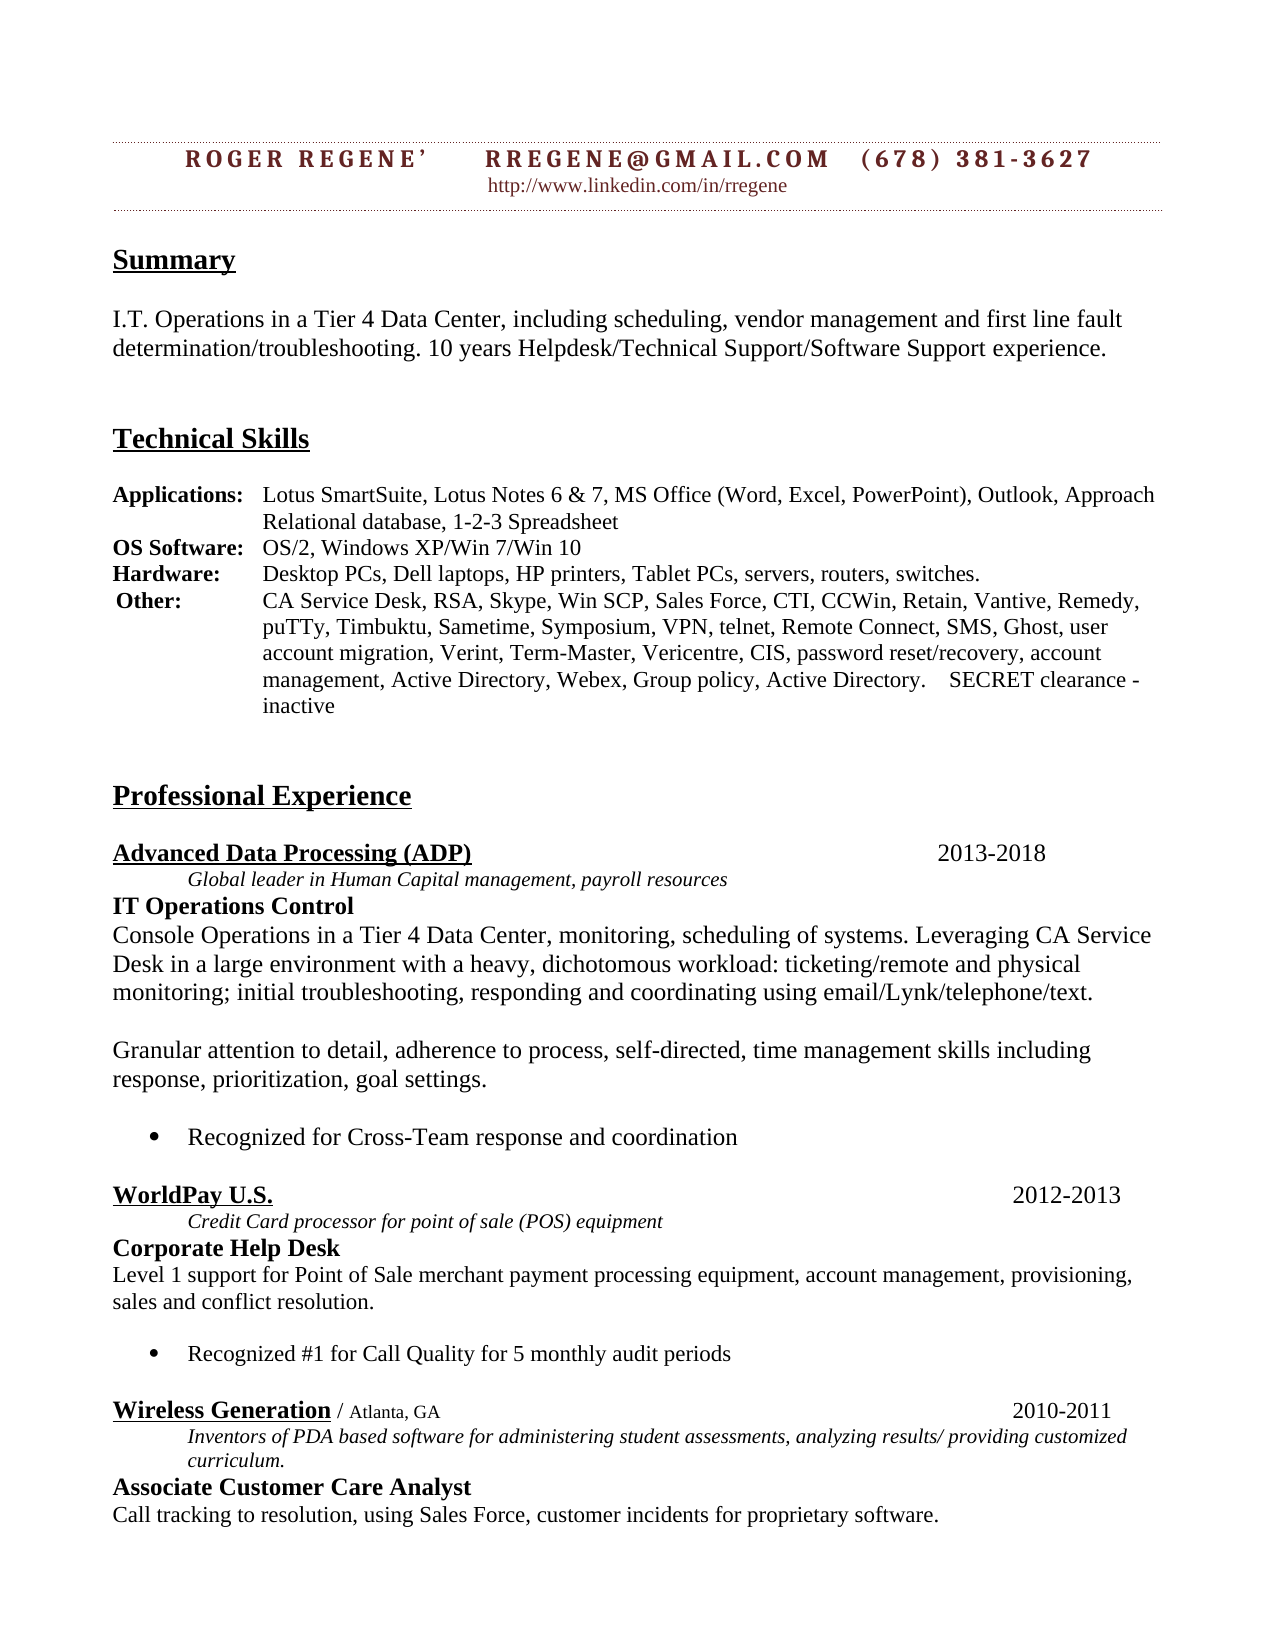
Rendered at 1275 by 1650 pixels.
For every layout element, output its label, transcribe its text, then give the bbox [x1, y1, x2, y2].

text Roger RegenE’ RRegene@GMail.com (678) 381-3627 http://www.linkedin.com/in/rregene [112, 142, 1162, 211]
text Call tracking to resolution, using Sales Force, customer incidents for proprietary software. [112, 1501, 1162, 1528]
text Technical Skills [112, 421, 1162, 455]
text Inventors of PDA based software for administering student assessments, analyzing results/ providing customized curriculum. [187, 1424, 1162, 1472]
text Associate Customer Care Analyst [112, 1472, 1162, 1501]
text Professional Experience [112, 778, 1162, 812]
text Corporate Help Desk [112, 1233, 1162, 1261]
text Summary [112, 242, 1162, 275]
text Console Operations in a Tier 4 Data Center, monitoring, scheduling of systems. Leveraging CA Service Desk in a large environment with a heavy, dichotomous workload: ticketing/remote and physical monitoring; initial troubleshooting, responding and coordinating using email/Lynk/telephone/text. [112, 920, 1162, 1006]
text I.T. Operations in a Tier 4 Data Center, including scheduling, vendor management and first line fault determination/troubleshooting. 10 years Helpdesk/Technical Support/Software Support experience. [112, 304, 1162, 362]
text Applications: Lotus SmartSuite, Lotus Notes 6 & 7, MS Office (Word, Excel, PowerPoint), Outlook, Approach Relational database, 1-2-3 Spreadsheet [112, 481, 1162, 534]
text Other: CA Service Desk, RSA, Skype, Win SCP, Sales Force, CTI, CCWin, Retain, Vantive, Remedy, puTTy, Timbuktu, Sametime, Symposium, VPN, telnet, Remote Connect, SMS, Ghost, user account migration, Verint, Term-Master, Vericentre, CIS, password reset/recovery, account management, Active Directory, Webex, Group policy, Active Directory. SECRET clearance - inactive [116, 587, 1162, 718]
text Hardware: Desktop PCs, Dell laptops, HP printers, Tablet PCs, servers, routers, switches. [112, 560, 1162, 587]
text Wireless Generation / Atlanta, GA 2010-2011 [112, 1396, 1162, 1424]
text WorldPay U.S. 2012-2013 [112, 1180, 1162, 1209]
text Credit Card processor for point of sale (POS) equipment [112, 1209, 1162, 1233]
text OS Software: OS/2, Windows XP/Win 7/Win 10 [112, 534, 1162, 560]
text IT Operations Control [112, 891, 1162, 920]
list Recognized for Cross-Team response and coordination [150, 1122, 1162, 1151]
text Level 1 support for Point of Sale merchant payment processing equipment, account management, provisioning, sales and conflict resolution. [112, 1261, 1162, 1314]
list Recognized #1 for Call Quality for 5 monthly audit periods [150, 1341, 1162, 1367]
text Advanced Data Processing (ADP) 2013-2018 [112, 838, 1162, 867]
text Granular attention to detail, adherence to process, self-directed, time management skills including response, prioritization, goal settings. [112, 1035, 1162, 1093]
text Global leader in Human Capital management, payroll resources [112, 867, 1162, 891]
